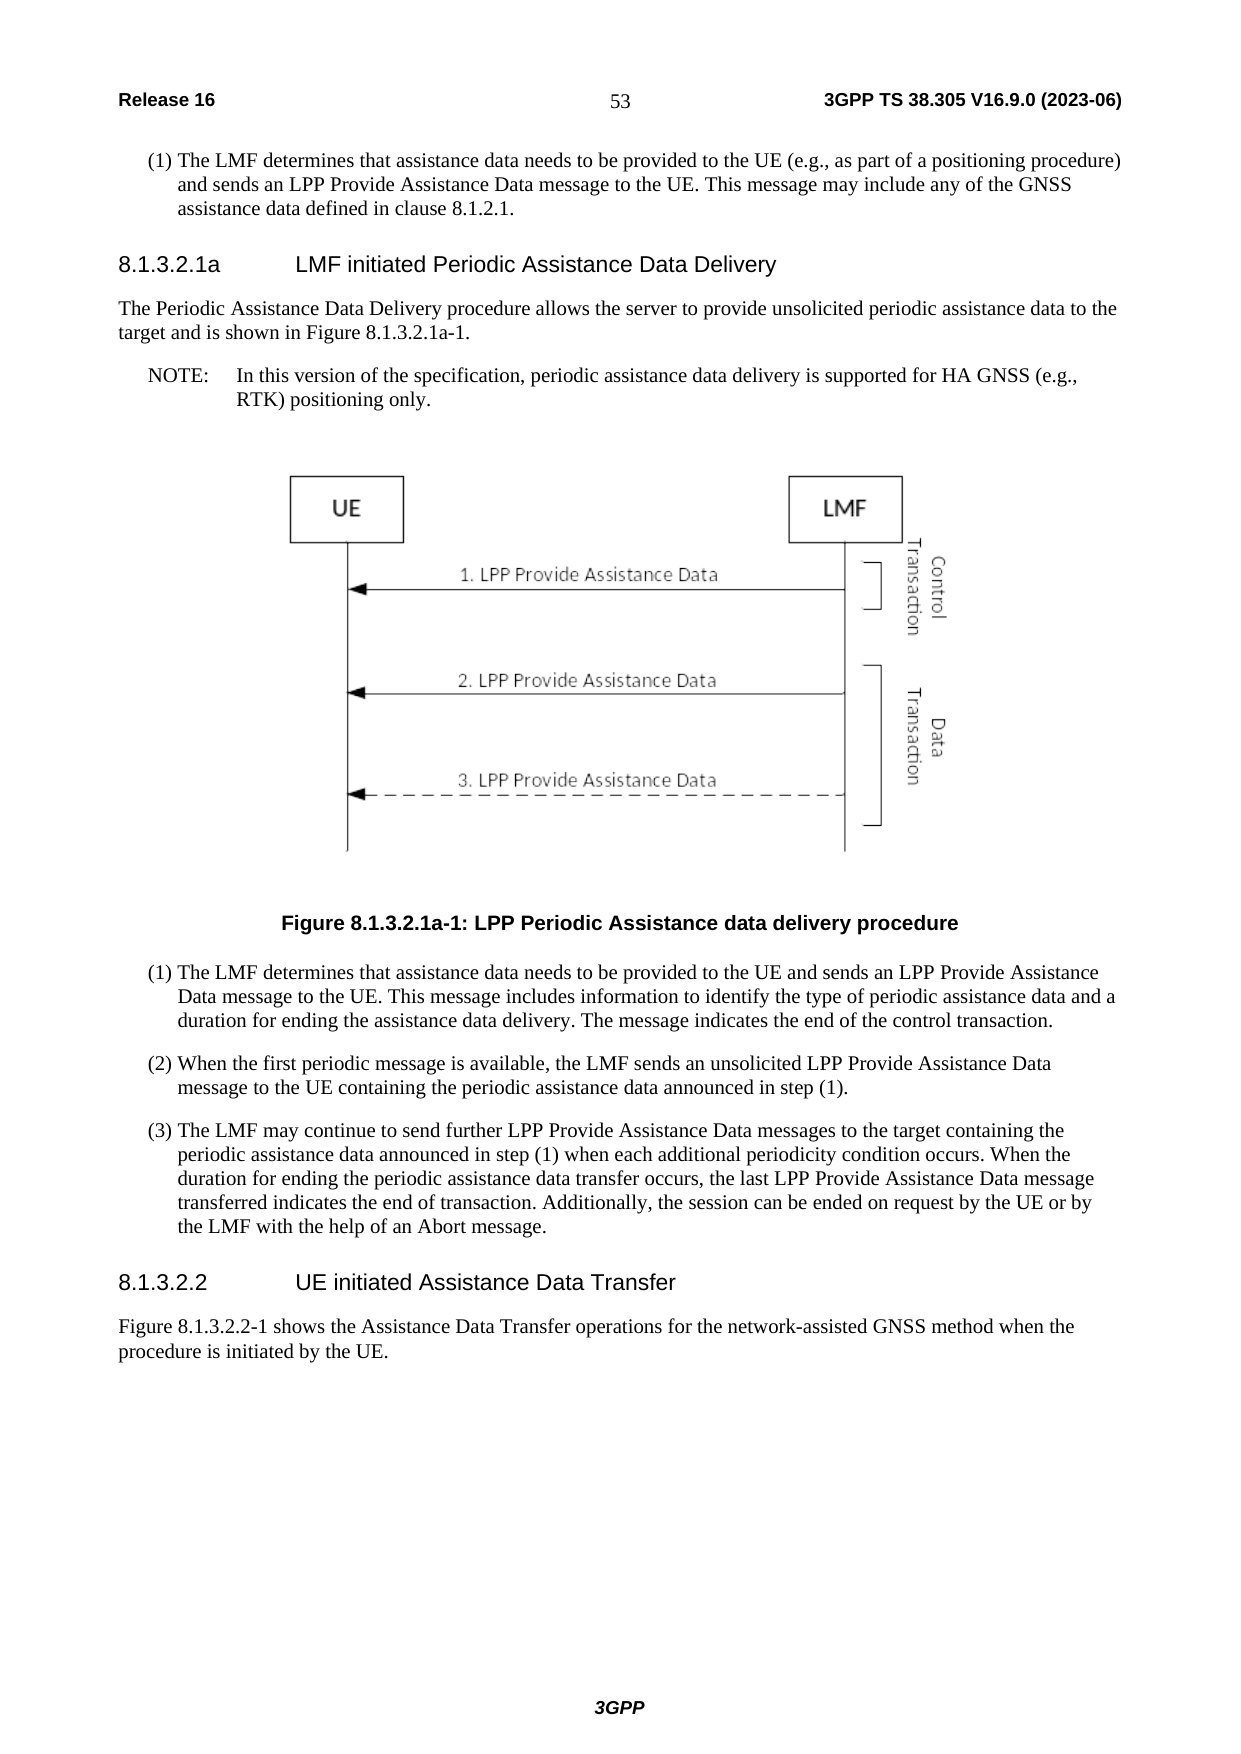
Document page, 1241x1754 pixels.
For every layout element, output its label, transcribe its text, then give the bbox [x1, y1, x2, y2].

text NOTE: In this version of the specification, periodic assistance data delivery is supported for HA GNSS (e.g., RTK) positioning only. [148, 363, 1122, 411]
subtitle 8.1.3.2.2 UE initiated Assistance Data Transfer [118, 1269, 1122, 1296]
text (1) The LMF determines that assistance data needs to be provided to the UE (e.g., as part of a positioning procedure) and sends an LPP Provide Assistance Data message to the UE. This message may include any of the GNSS assistance data defined in clause 8.1.2.1. [148, 147, 1122, 220]
text Figure 8.1.3.2.2-1 shows the Assistance Data Transfer operations for the network-assisted GNSS method when the procedure is initiated by the UE. [118, 1314, 1122, 1363]
text (3) The LMF may continue to send further LPP Provide Assistance Data messages to the target containing the periodic assistance data announced in step (1) when each additional periodicity condition occurs. When the duration for ending the periodic assistance data transfer occurs, the last LPP Provide Assistance Data message transferred indicates the end of transaction. Additionally, the session can be ended on request by the UE or by the LMF with the help of an Abort message. [148, 1118, 1122, 1238]
subtitle 8.1.3.2.1a LMF initiated Periodic Assistance Data Delivery [118, 251, 1122, 277]
text Figure 8.1.3.2.1a-1: LPP Periodic Assistance data delivery procedure [118, 911, 1122, 935]
text The Periodic Assistance Data Delivery procedure allows the server to provide unsolicited periodic assistance data to the target and is shown in Figure 8.1.3.2.1a-1. [118, 296, 1122, 344]
text (2) When the first periodic message is available, the LMF sends an unsolicited LPP Provide Assistance Data message to the UE containing the periodic assistance data announced in step (1). [148, 1051, 1122, 1099]
text (1) The LMF determines that assistance data needs to be provided to the UE and sends an LPP Provide Assistance Data message to the UE. This message includes information to identify the type of periodic assistance data and a duration for ending the assistance data delivery. The message indicates the end of the control transaction. [148, 960, 1122, 1032]
